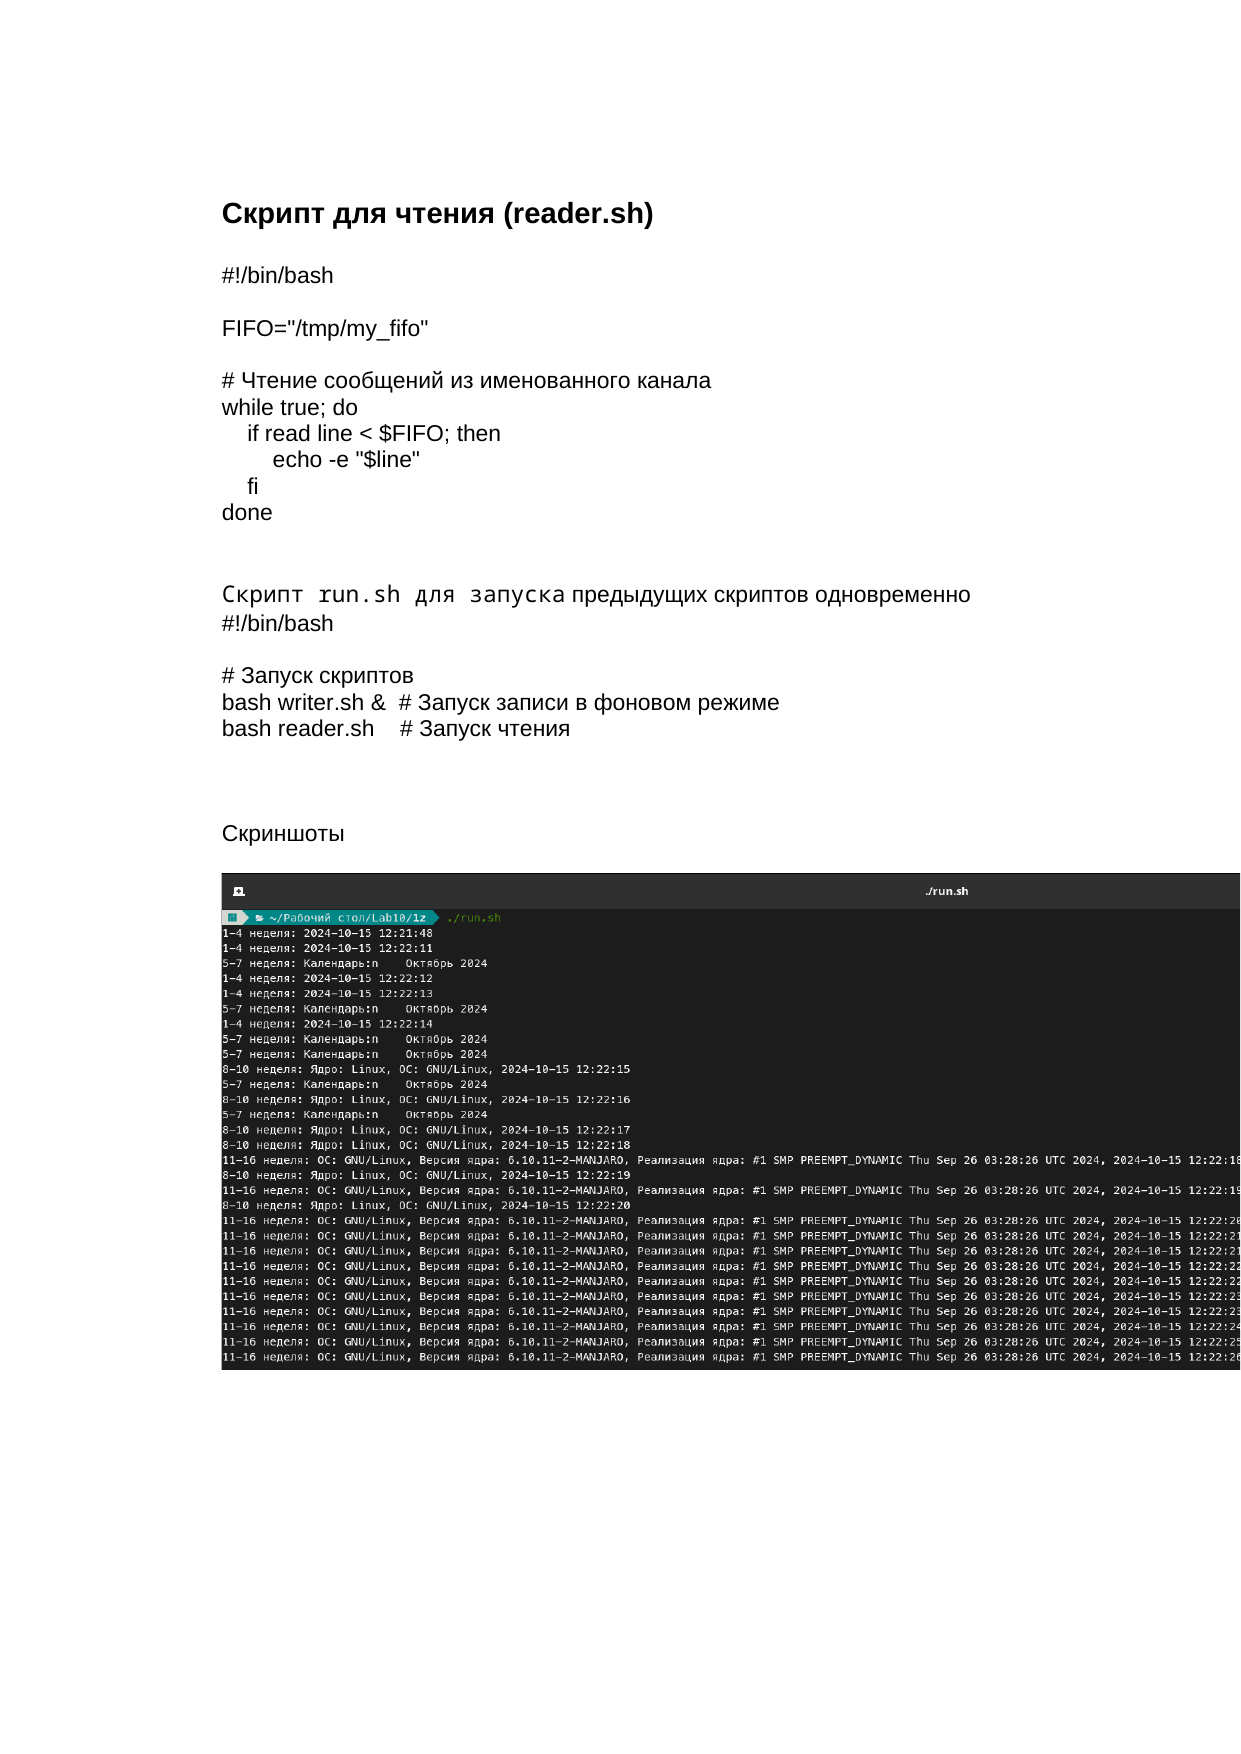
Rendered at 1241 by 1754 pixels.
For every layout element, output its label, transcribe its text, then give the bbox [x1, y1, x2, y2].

text bash reader.sh # Запуск чтения [148, 715, 1181, 741]
text FIFO="/tmp/my_fifo" [148, 315, 1181, 341]
text echo -e "$line" [148, 446, 1181, 473]
text #!/bin/bash [148, 609, 1181, 636]
text # Запуск скриптов [148, 662, 1181, 688]
text bash writer.sh & # Запуск записи в фоновом режиме [148, 688, 1181, 715]
picture [221, 873, 1241, 1370]
text #!/bin/bash [148, 262, 1181, 288]
text Скрипт run.sh для запуска предыдущих скриптов одновременно [148, 578, 1181, 609]
text # Чтение сообщений из именованного канала [148, 367, 1181, 394]
text while true; do [148, 394, 1181, 420]
text fi [148, 473, 1181, 499]
text done [148, 499, 1181, 526]
text if read line < $FIFO; then [148, 420, 1181, 446]
subtitle Скрипт для чтения (reader.sh) [148, 196, 1181, 229]
text Скриншоты [148, 820, 1181, 847]
